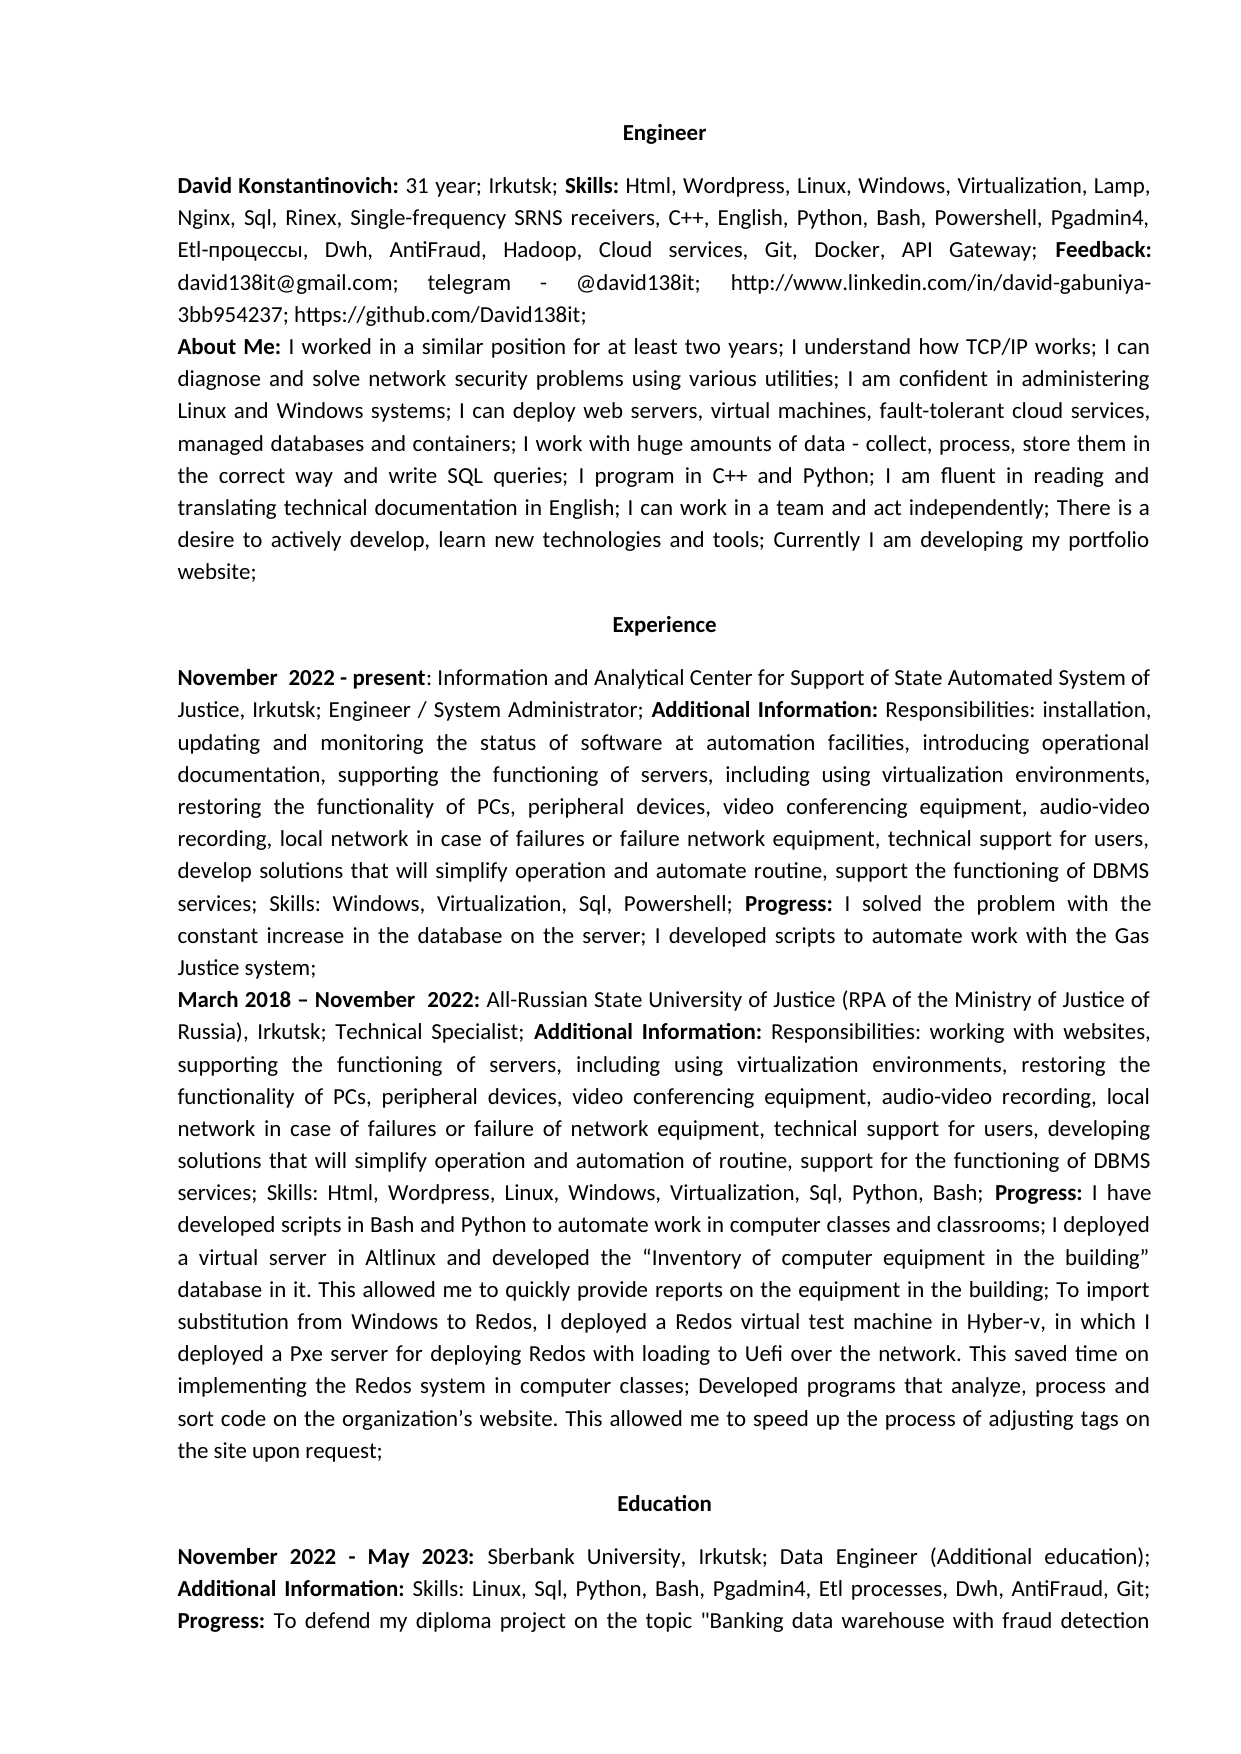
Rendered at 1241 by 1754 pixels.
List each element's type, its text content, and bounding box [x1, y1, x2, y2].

text About Me: I worked in a similar position for at least two years; I understand how TCP/IP works; I can diagnose and solve network security problems using various utilities; I am confident in administering Linux and Windows systems; I can deploy web servers, virtual machines, fault-tolerant cloud services, managed databases and containers; I work with huge amounts of data - collect, process, store them in the correct way and write SQL queries; I program in C++ and Python; I am fluent in reading and translating technical documentation in English; I can work in a team and act independently; There is a desire to actively develop, learn new technologies and tools; Currently I am developing my portfolio website; [177, 332, 1152, 585]
text November 2022 - present: Information and Analytical Center for Support of State Automated System of Justice, Irkutsk; Engineer / System Administrator; Additional Information: Responsibilities: installation, updating and monitoring the status of software at automation facilities, introducing operational documentation, supporting the functioning of servers, including using virtualization environments, restoring the functionality of PCs, peripheral devices, video conferencing equipment, audio-video recording, local network in case of failures or failure network equipment, technical support for users, develop solutions that will simplify operation and automate routine, support the functioning of DBMS services; Skills: Windows, Virtualization, Sql, Powershell; Progress: I solved the problem with the constant increase in the database on the server; I developed scripts to automate work with the Gas Justice system; [177, 663, 1152, 981]
text March 2018 – November 2022: All-Russian State University of Justice (RPA of the Ministry of Justice of Russia), Irkutsk; Technical Specialist; Additional Information: Responsibilities: working with websites, supporting the functioning of servers, including using virtualization environments, restoring the functionality of PCs, peripheral devices, video conferencing equipment, audio-video recording, local network in case of failures or failure of network equipment, technical support for users, developing solutions that will simplify operation and automation of routine, support for the functioning of DBMS services; Skills: Html, Wordpress, Linux, Windows, Virtualization, Sql, Python, Bash; Progress: I have developed scripts in Bash and Python to automate work in computer classes and classrooms; I deployed a virtual server in Altlinux and developed the “Inventory of computer equipment in the building” database in it. This allowed me to quickly provide reports on the equipment in the building; To import substitution from Windows to Redos, I deployed a Redos virtual test machine in Hyber-v, in which I deployed a Pxe server for deploying Redos with loading to Uefi over the network. This saved time on implementing the Redos system in computer classes; Developed programs that analyze, process and sort code on the organization’s website. This allowed me to speed up the process of adjusting tags on the site upon request; [177, 985, 1152, 1464]
text Experience [177, 610, 1152, 638]
text Engineer [177, 118, 1152, 146]
text David Konstantinovich: 31 year; Irkutsk; Skills: Html, Wordpress, Linux, Windows, Virtualization, Lamp, Nginx, Sql, Rinex, Single-frequency SRNS receivers, C++, English, Python, Bash, Powershell, Pgadmin4, Etl-процессы, Dwh, AntiFraud, Hadoop, Cloud services, Git, Docker, API Gateway; Feedback: david138it@gmail.com; telegram - @david138it; http://www.linkedin.com/in/david-gabuniya-3bb954237; https://github.com/David138it; [177, 171, 1152, 328]
text Education [177, 1489, 1152, 1517]
